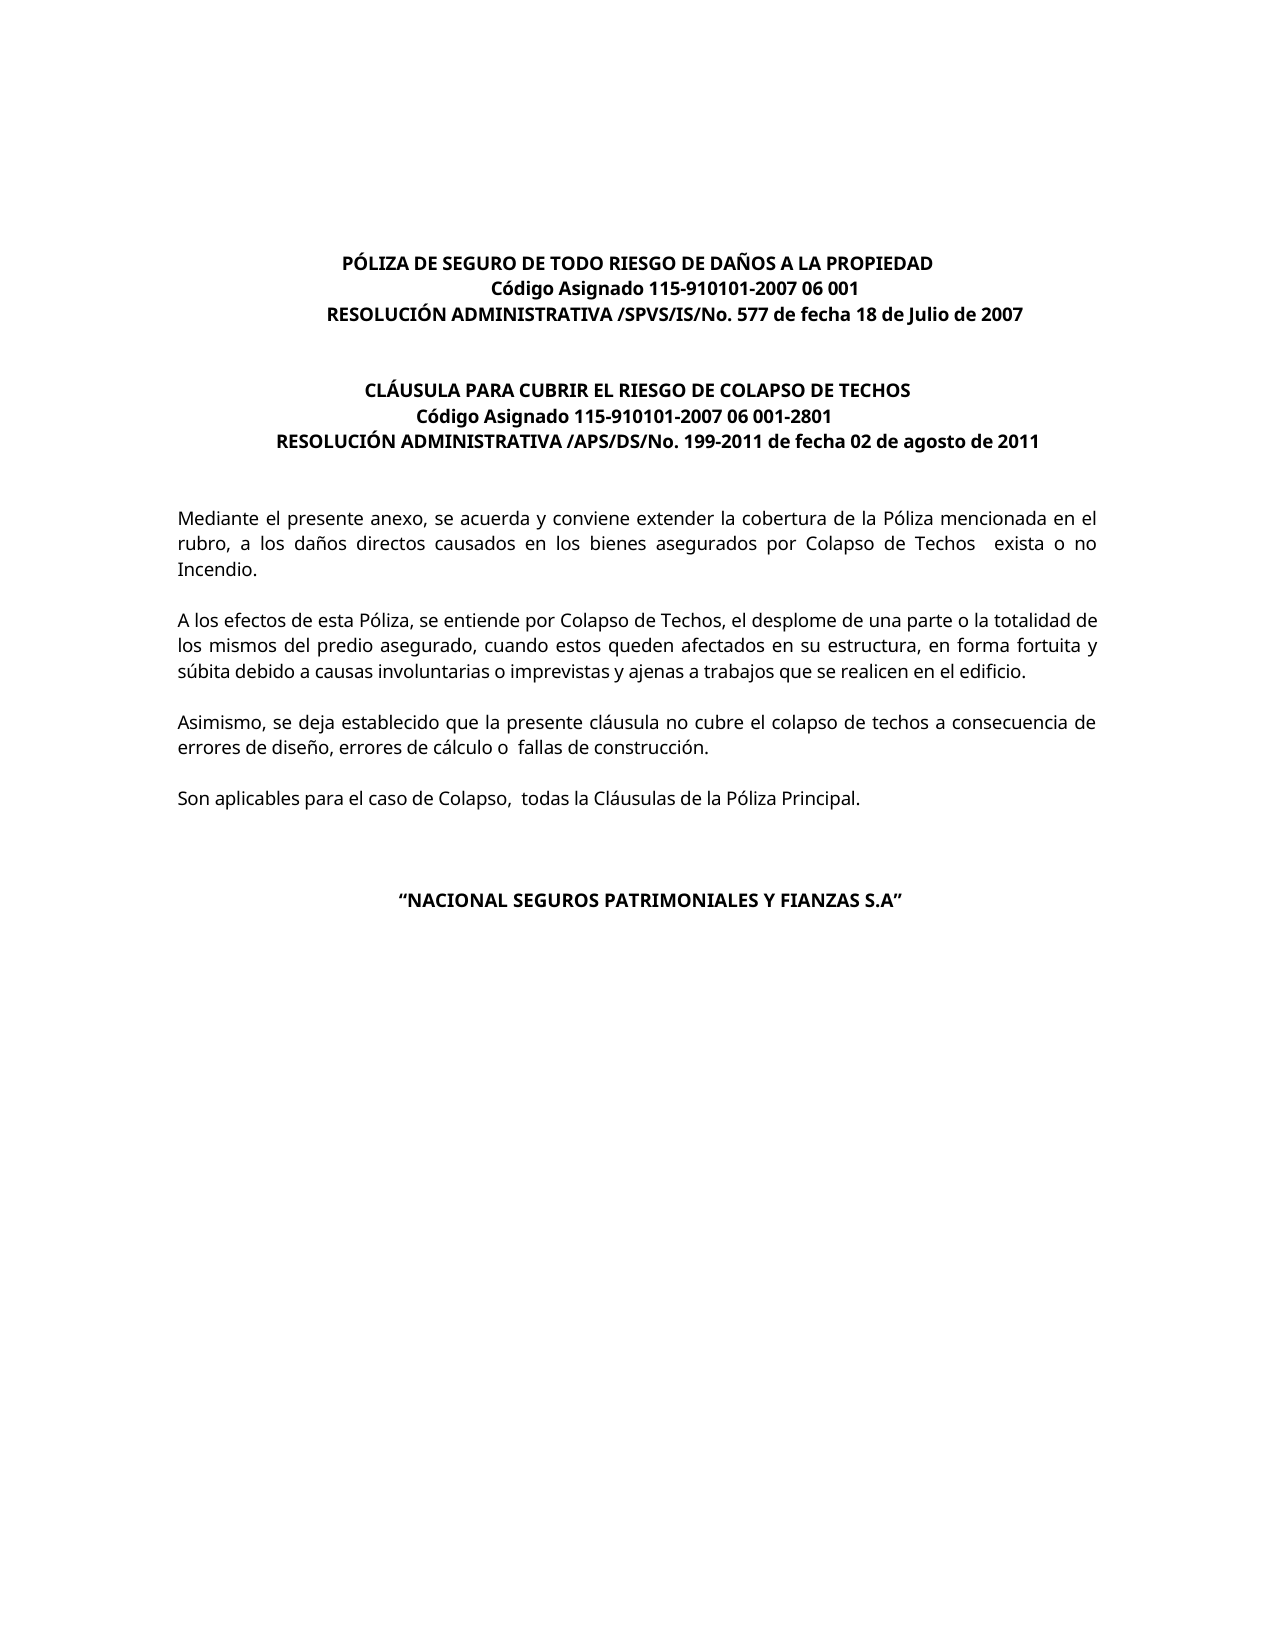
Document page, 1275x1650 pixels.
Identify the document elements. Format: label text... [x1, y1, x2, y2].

text Son aplicables para el caso de Colapso, todas la Cláusulas de la Póliza Principal. [177, 786, 1098, 811]
text PÓLIZA DE SEGURO DE TODO RIESGO DE DAÑOS A LA PROPIEDAD [177, 250, 1098, 275]
text Mediante el presente anexo, se acuerda y conviene extender la cobertura de la Póliza mencionada en el rubro, a los daños directos causados en los bienes asegurados por Colapso de Techos exista o no Incendio. [177, 505, 1098, 582]
text RESOLUCIÓN ADMINISTRATIVA /APS/DS/No. 199-2011 de fecha 02 de agosto de 2011 [244, 428, 1098, 454]
text RESOLUCIÓN ADMINISTRATIVA /SPVS/IS/No. 577 de fecha 18 de Julio de 2007 [244, 301, 1098, 326]
text Código Asignado 115-910101-2007 06 001-2801 [244, 403, 1098, 428]
text A los efectos de esta Póliza, se entiende por Colapso de Techos, el desplome de una parte o la totalidad de los mismos del predio asegurado, cuando estos queden afectados en su estructura, en forma fortuita y súbita debido a causas involuntarias o imprevistas y ajenas a trabajos que se realicen en el edificio. [177, 607, 1098, 684]
text Código Asignado 115-910101-2007 06 001 [244, 275, 1098, 301]
text “NACIONAL SEGUROS PATRIMONIALES Y FIANZAS S.A” [325, 888, 1098, 913]
text Asimismo, se deja establecido que la presente cláusula no cubre el colapso de techos a consecuencia de errores de diseño, errores de cálculo o fallas de construcción. [177, 709, 1098, 760]
text CLÁUSULA PARA CUBRIR EL RIESGO DE COLAPSO DE TECHOS [177, 377, 1098, 403]
